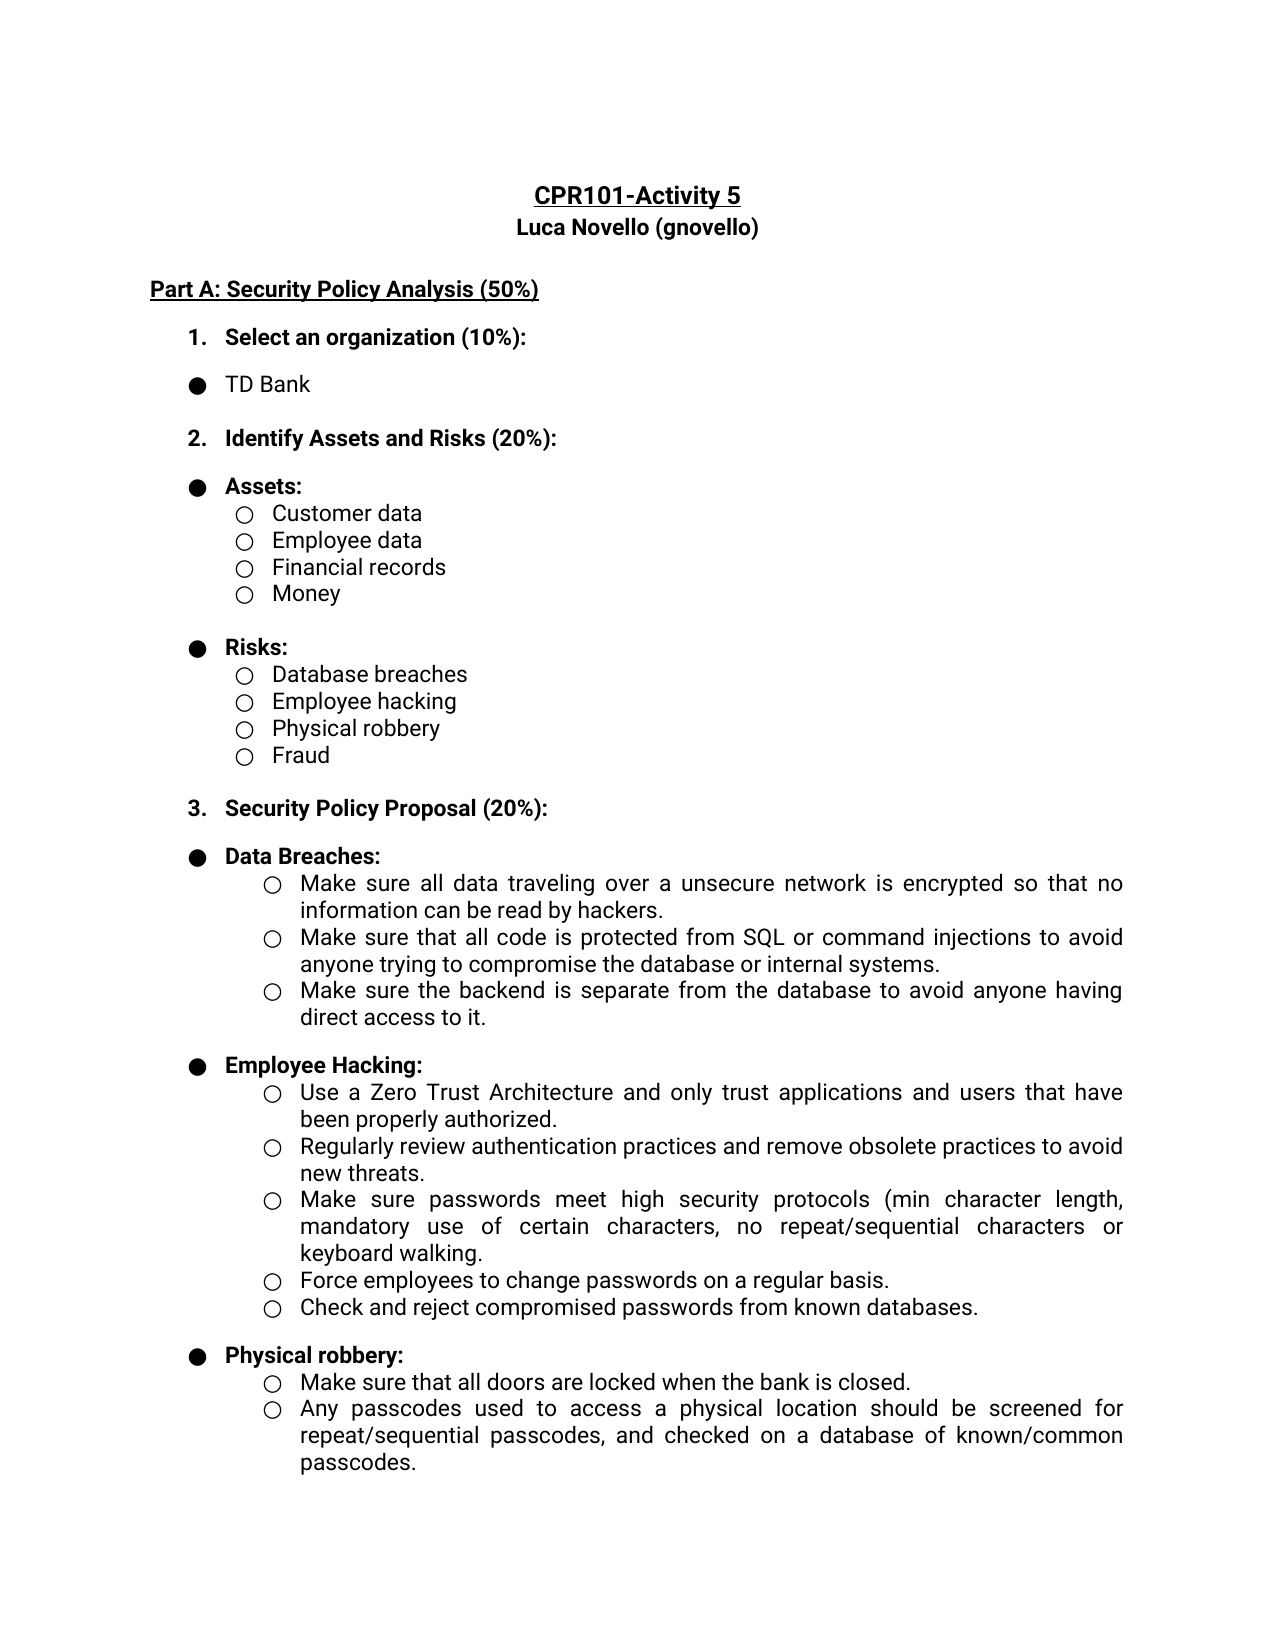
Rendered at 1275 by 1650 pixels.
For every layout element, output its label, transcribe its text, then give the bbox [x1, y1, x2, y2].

list Make sure that all code is protected from SQL or command injections to avoid anyone trying to compromise the database or internal systems. [262, 924, 1125, 978]
list Employee Hacking: [187, 1052, 1125, 1079]
list Force employees to change passwords on a regular basis. [262, 1267, 1125, 1294]
subtitle Luca Novello (gnovello) [150, 214, 1125, 241]
subtitle Select an organization (10%): [187, 324, 1125, 351]
list Physical robbery [234, 715, 1125, 742]
list Make sure that all doors are locked when the bank is closed. [262, 1369, 1125, 1396]
list Physical robbery: [187, 1342, 1125, 1369]
subtitle Identify Assets and Risks (20%): [187, 425, 1125, 452]
list Check and reject compromised passwords from known databases. [262, 1294, 1125, 1321]
list Use a Zero Trust Architecture and only trust applications and users that have been properly authorized. [262, 1079, 1125, 1133]
list Fraud [234, 742, 1125, 769]
list Regularly review authentication practices and remove obsolete practices to avoid new threats. [262, 1133, 1125, 1187]
list Financial records [234, 554, 1125, 581]
title CPR101-Activity 5 [150, 181, 1125, 210]
list Any passcodes used to access a physical location should be screened for repeat/sequential passcodes, and checked on a database of known/common passcodes. [262, 1396, 1125, 1476]
list Database breaches [234, 661, 1125, 688]
subtitle Security Policy Proposal (20%): [187, 796, 1125, 822]
list Money [234, 581, 1125, 607]
subtitle Part A: Security Policy Analysis (50%) [150, 276, 1125, 303]
list Employee hacking [234, 688, 1125, 715]
list Make sure passwords meet high security protocols (min character length, mandatory use of certain characters, no repeat/sequential characters or keyboard walking. [262, 1187, 1125, 1267]
list Risks: [187, 634, 1125, 661]
list Employee data [234, 527, 1125, 554]
list Data Breaches: [187, 843, 1125, 870]
list Make sure all data traveling over a unsecure network is encrypted so that no information can be read by hackers. [262, 870, 1125, 924]
list Assets: [187, 473, 1125, 500]
list TD Bank [187, 372, 1125, 398]
list Make sure the backend is separate from the database to avoid anyone having direct access to it. [262, 978, 1125, 1031]
list Customer data [234, 500, 1125, 527]
